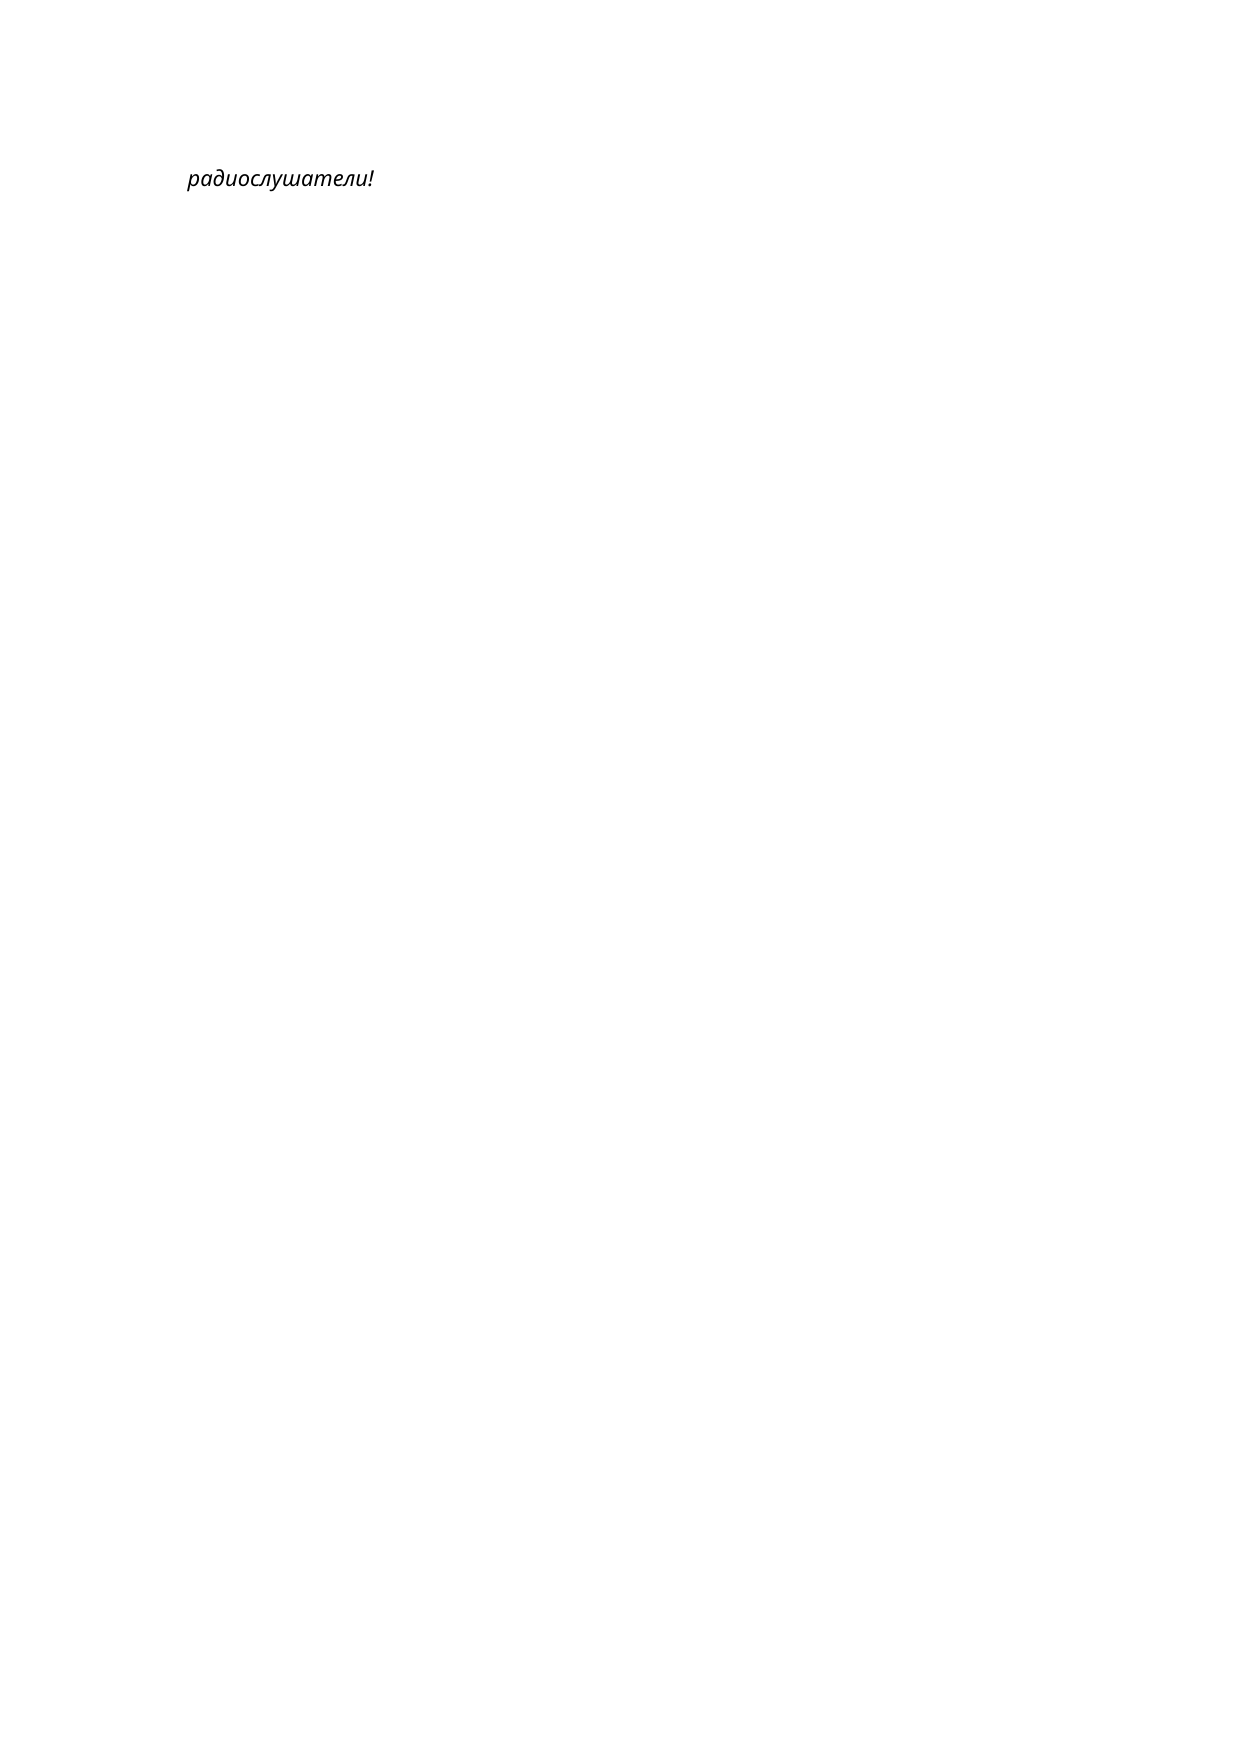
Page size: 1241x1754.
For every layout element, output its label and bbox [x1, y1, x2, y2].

text [187, 162, 1053, 259]
